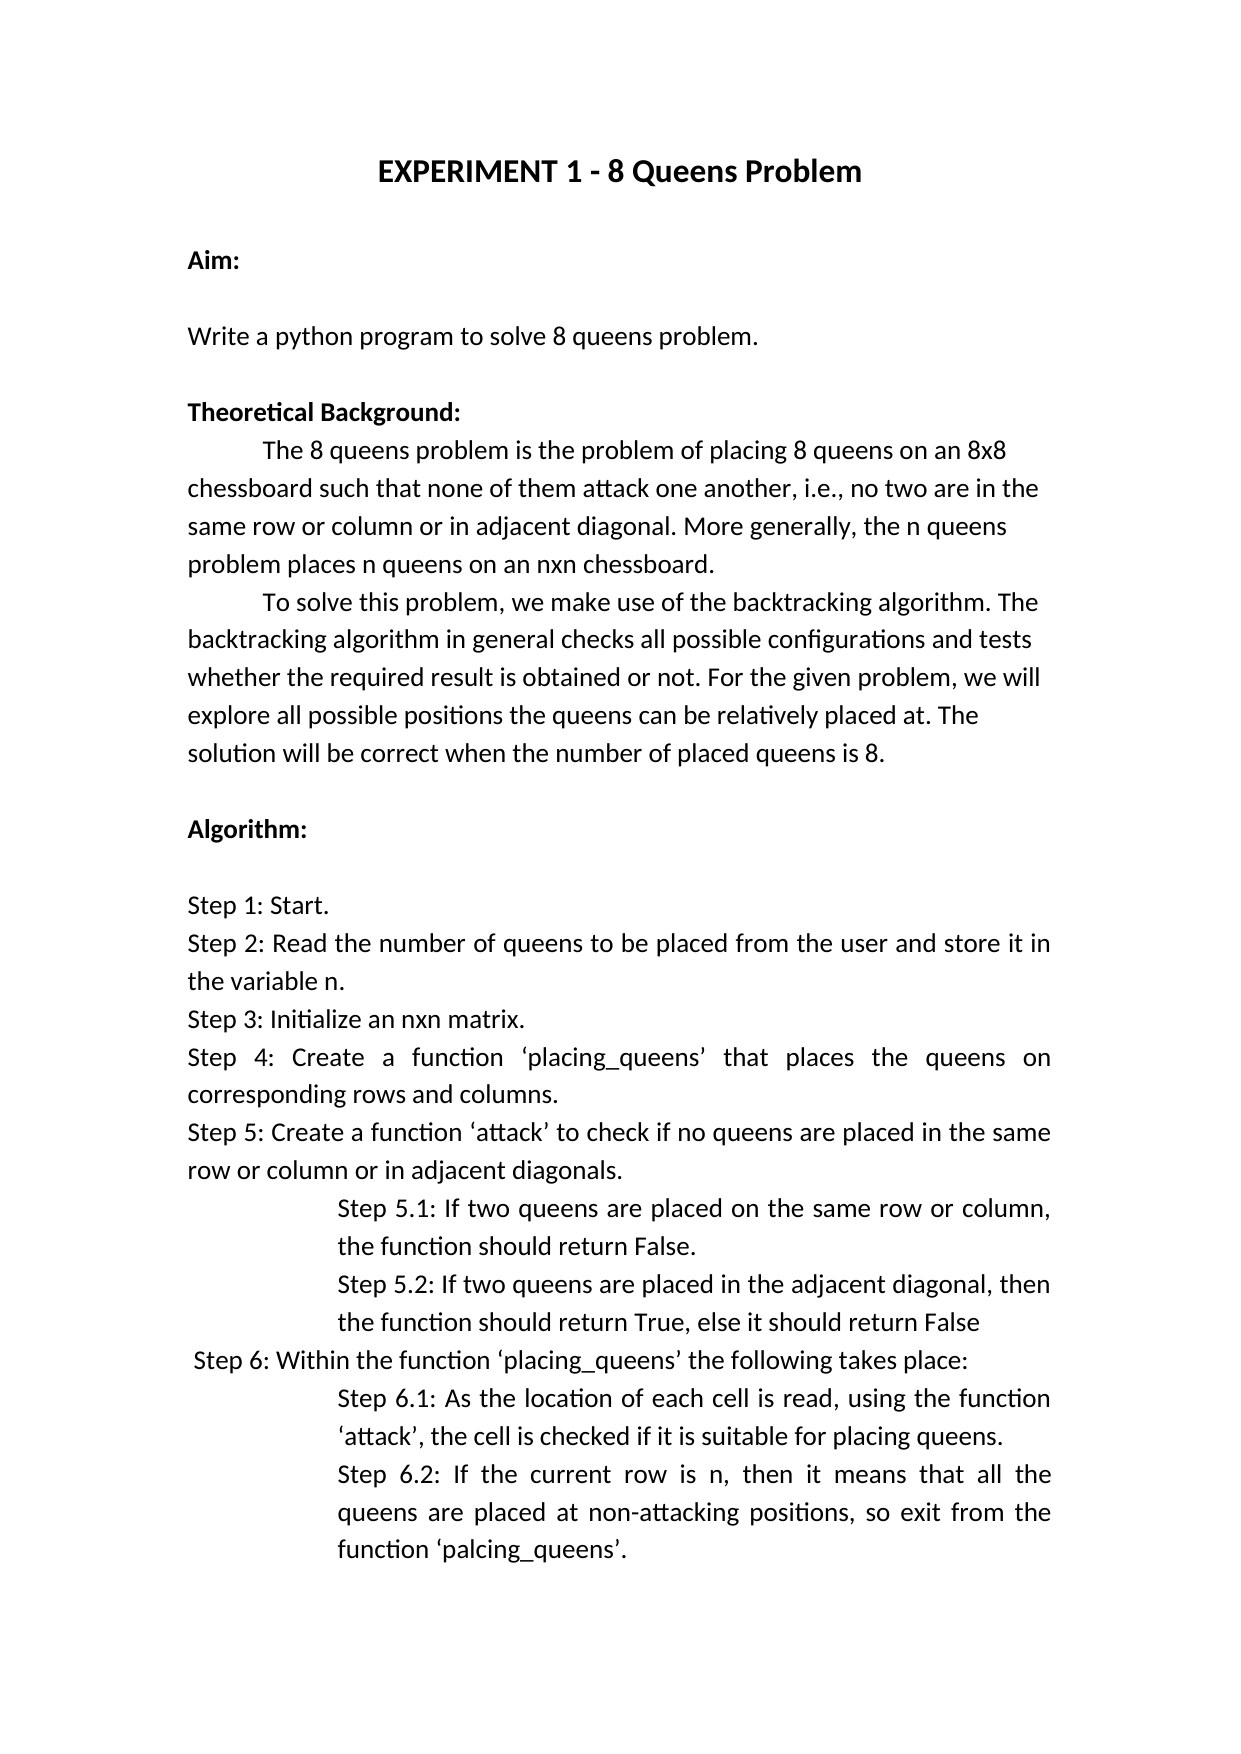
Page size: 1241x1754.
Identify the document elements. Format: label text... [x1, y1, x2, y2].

text Theoretical Background: [187, 395, 1053, 428]
text Step 6.1: As the location of each cell is read, using the function ‘attack’, the cell is checked if it is suitable for placing queens. [337, 1381, 1053, 1452]
text Write a python program to solve 8 queens problem. [187, 319, 1053, 352]
text Step 5.2: If two queens are placed in the adjacent diagonal, then the function should return True, else it should return False [337, 1267, 1053, 1338]
text Aim: [187, 243, 1053, 277]
text Step 1: Start. [187, 888, 1053, 921]
text Step 2: Read the number of queens to be placed from the user and store it in the variable n. [187, 926, 1053, 997]
text Step 5.1: If two queens are placed on the same row or column, the function should return False. [337, 1191, 1053, 1262]
text Step 4: Create a function ‘placing_queens’ that places the queens on corresponding rows and columns. [187, 1040, 1053, 1111]
text EXPERIMENT 1 - 8 Queens Problem [187, 150, 1053, 191]
text Step 3: Initialize an nxn matrix. [187, 1002, 1053, 1035]
text Step 5: Create a function ‘attack’ to check if no queens are placed in the same row or column or in adjacent diagonals. [187, 1116, 1053, 1187]
text Step 6: Within the function ‘placing_queens’ the following takes place: [187, 1343, 1053, 1376]
text Step 6.2: If the current row is n, then it means that all the queens are placed at non-attacking positions, so exit from the function ‘palcing_queens’. [337, 1457, 1053, 1566]
text The 8 queens problem is the problem of placing 8 queens on an 8x8 chessboard such that none of them attack one another, i.e., no two are in the same row or column or in adjacent diagonal. More generally, the n queens problem places n queens on an nxn chessboard. To solve this problem, we make use of the backtracking algorithm. The backtracking algorithm in general checks all possible configurations and tests whether the required result is obtained or not. For the given problem, we will explore all possible positions the queens can be relatively placed at. The solution will be correct when the number of placed queens is 8. [187, 433, 1053, 769]
text Algorithm: [187, 812, 1053, 845]
